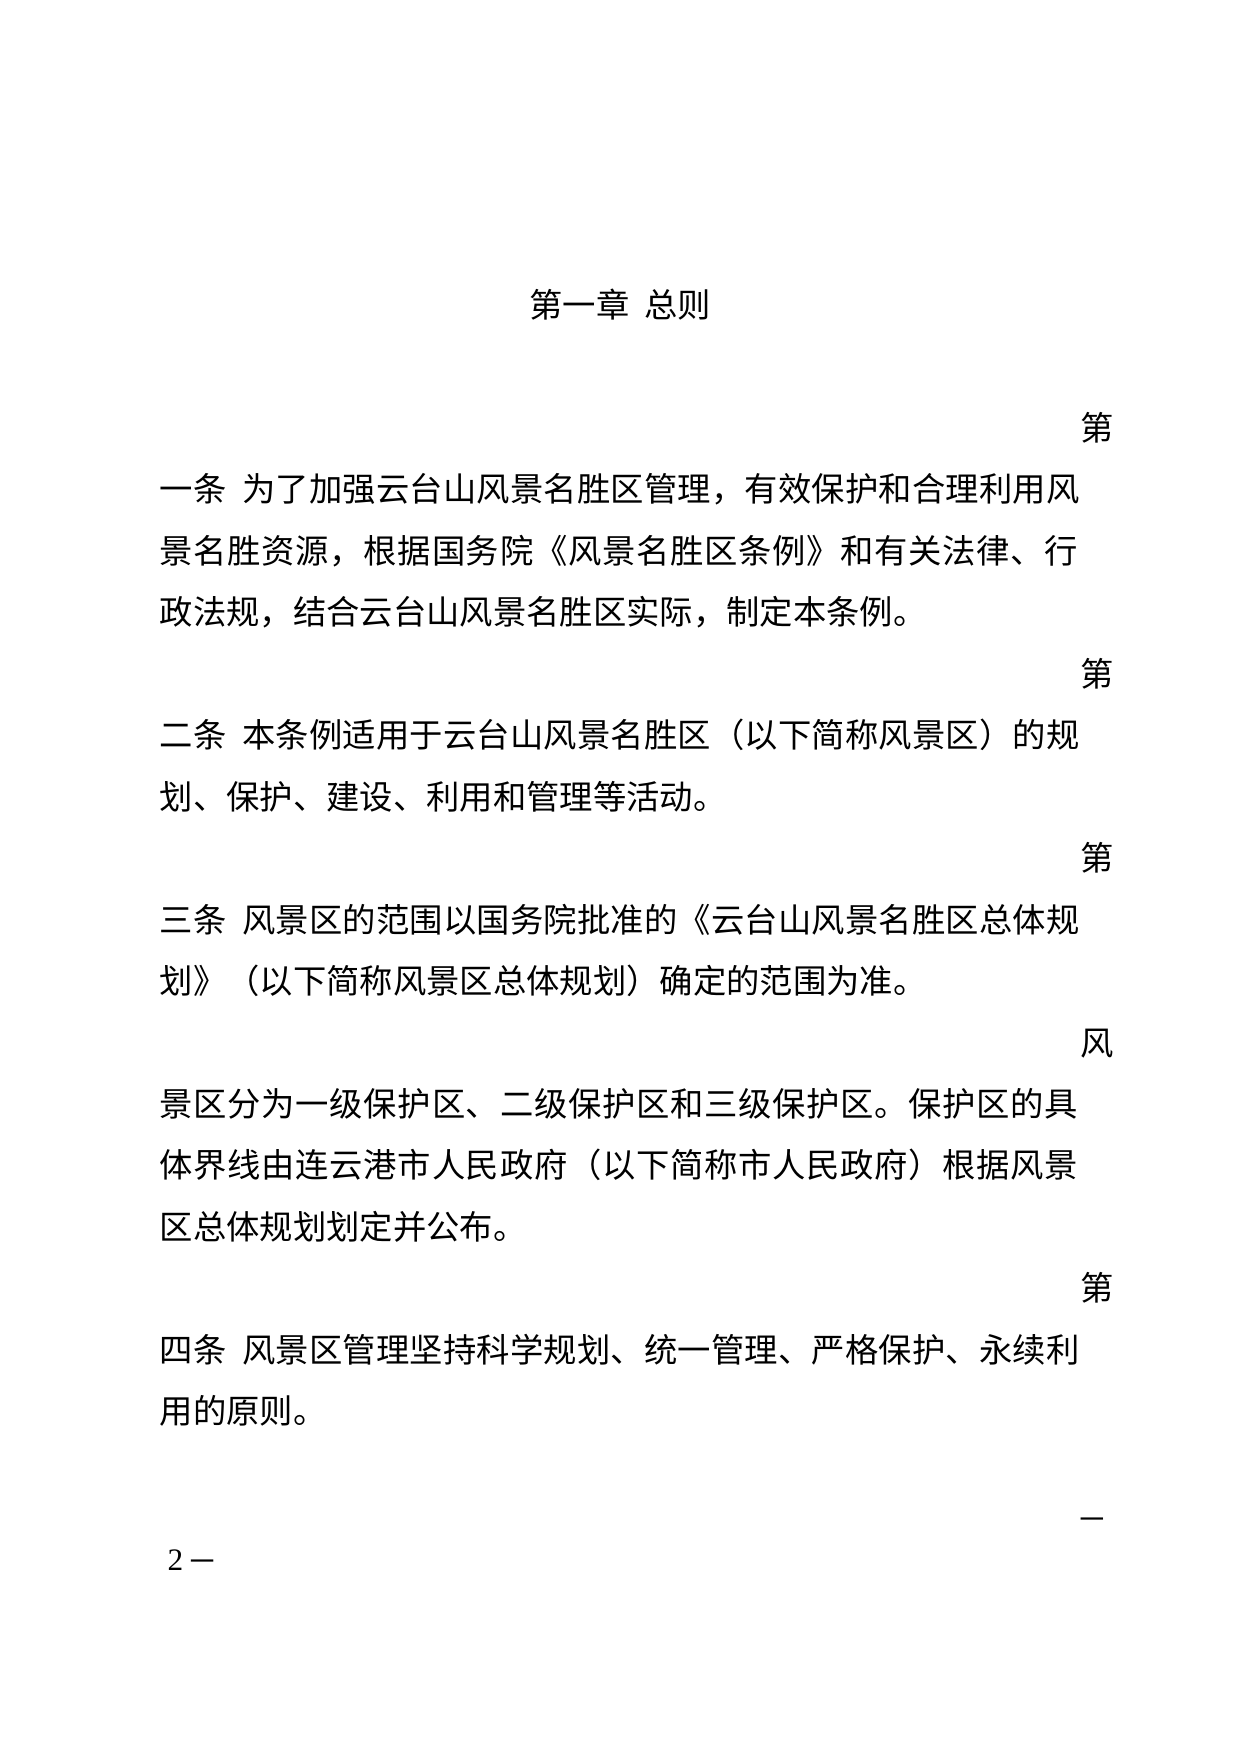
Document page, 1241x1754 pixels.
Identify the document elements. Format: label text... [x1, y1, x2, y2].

text 第四条 风景区管理坚持科学规划、统一管理、严格保护、永续利用的原则。 [159, 1252, 1081, 1436]
text 第二条 本条例适用于云台山风景名胜区（以下简称风景区）的规划、保护、建设、利用和管理等活动。 [159, 637, 1081, 821]
text 第三条 风景区的范围以国务院批准的《云台山风景名胜区总体规划》（以下简称风景区总体规划）确定的范围为准。 [159, 821, 1081, 1006]
text 第一章 总则 [159, 268, 1081, 330]
text 风景区分为一级保护区、二级保护区和三级保护区。保护区的具体界线由连云港市人民政府（以下简称市人民政府）根据风景区总体规划划定并公布。 [159, 1006, 1081, 1252]
text 第一条 为了加强云台山风景名胜区管理，有效保护和合理利用风景名胜资源，根据国务院《风景名胜区条例》和有关法律、行政法规，结合云台山风景名胜区实际，制定本条例。 [159, 391, 1081, 637]
